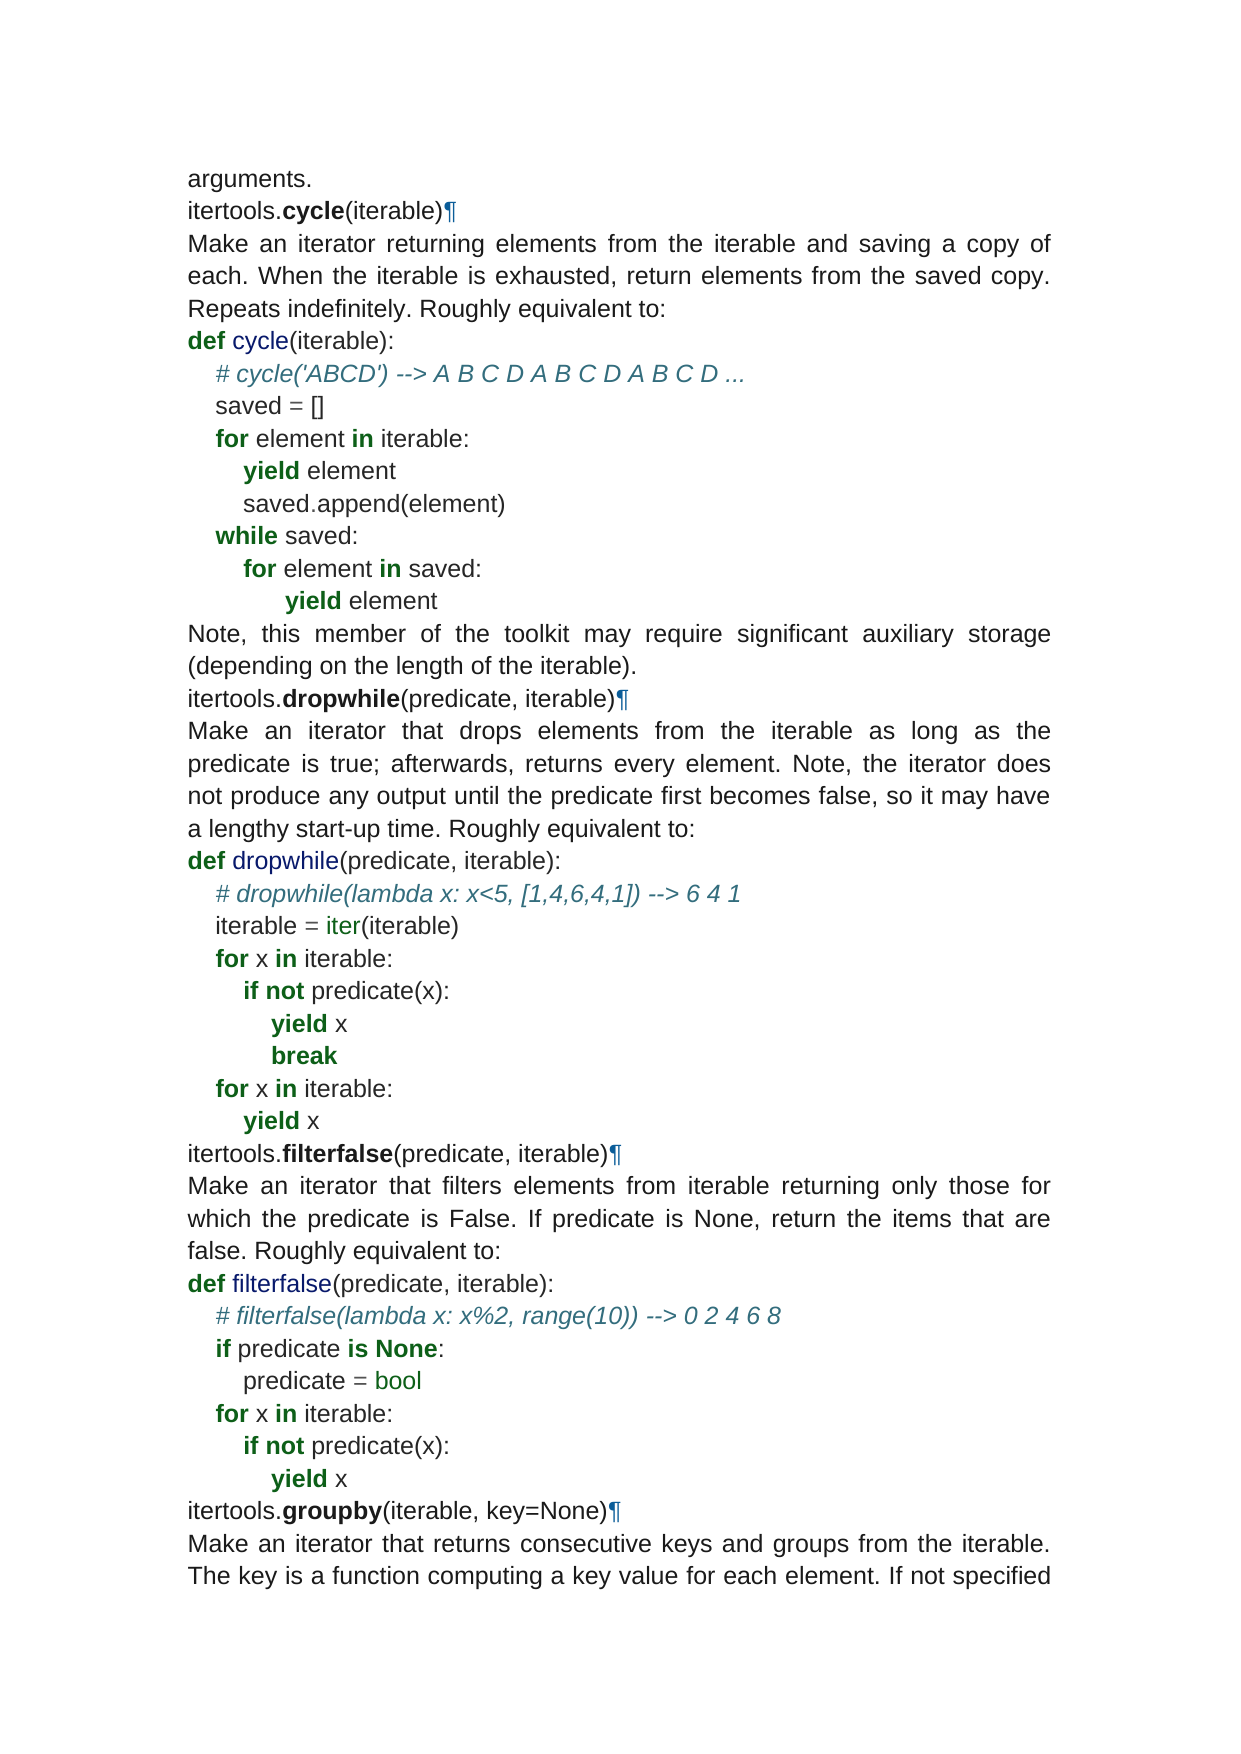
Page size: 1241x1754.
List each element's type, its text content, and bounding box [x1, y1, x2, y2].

text itertools.cycle(iterable)¶ [187, 194, 1053, 227]
text # dropwhile(lambda x: x<5, [1,4,6,4,1]) --> 6 4 1 [187, 877, 1053, 909]
text yield x [187, 1462, 1053, 1494]
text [187, 162, 1053, 194]
text for element in saved: [187, 552, 1053, 584]
text def dropwhile(predicate, iterable): [187, 844, 1053, 877]
text for element in iterable: [187, 422, 1053, 454]
text Make an iterator returning elements from the iterable and saving a copy of each. When the iterable is exhausted, return elements from the saved copy. Repeats indefinitely. Roughly equivalent to: [187, 227, 1053, 324]
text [187, 1527, 1053, 1592]
text while saved: [187, 519, 1053, 552]
text if not predicate(x): [187, 974, 1053, 1007]
text def cycle(iterable): [187, 324, 1053, 357]
text # cycle('ABCD') --> A B C D A B C D A B C D ... [187, 357, 1053, 389]
text predicate = bool [187, 1364, 1053, 1397]
text iterable = iter(iterable) [187, 909, 1053, 942]
text saved.append(element) [187, 487, 1053, 519]
text itertools.groupby(iterable, key=None)¶ [187, 1494, 1053, 1527]
text if predicate is None: [187, 1332, 1053, 1364]
text for x in iterable: [187, 1397, 1053, 1429]
text # filterfalse(lambda x: x%2, range(10)) --> 0 2 4 6 8 [187, 1299, 1053, 1332]
text yield element [187, 454, 1053, 487]
text yield x [187, 1007, 1053, 1039]
text itertools.filterfalse(predicate, iterable)¶ [187, 1137, 1053, 1169]
text Make an iterator that drops elements from the iterable as long as the predicate is true; afterwards, returns every element. Note, the iterator does not produce any output until the predicate first becomes false, so it may have a lengthy start-up time. Roughly equivalent to: [187, 714, 1053, 844]
text for x in iterable: [187, 1072, 1053, 1104]
text yield element [187, 584, 1053, 617]
text def filterfalse(predicate, iterable): [187, 1267, 1053, 1299]
text itertools.dropwhile(predicate, iterable)¶ [187, 682, 1053, 714]
text saved = [] [187, 389, 1053, 422]
text Make an iterator that filters elements from iterable returning only those for which the predicate is False. If predicate is None, return the items that are false. Roughly equivalent to: [187, 1169, 1053, 1267]
text yield x [187, 1104, 1053, 1137]
text break [187, 1039, 1053, 1072]
text for x in iterable: [187, 942, 1053, 974]
text Note, this member of the toolkit may require significant auxiliary storage (depending on the length of the iterable). [187, 617, 1053, 682]
text if not predicate(x): [187, 1429, 1053, 1462]
